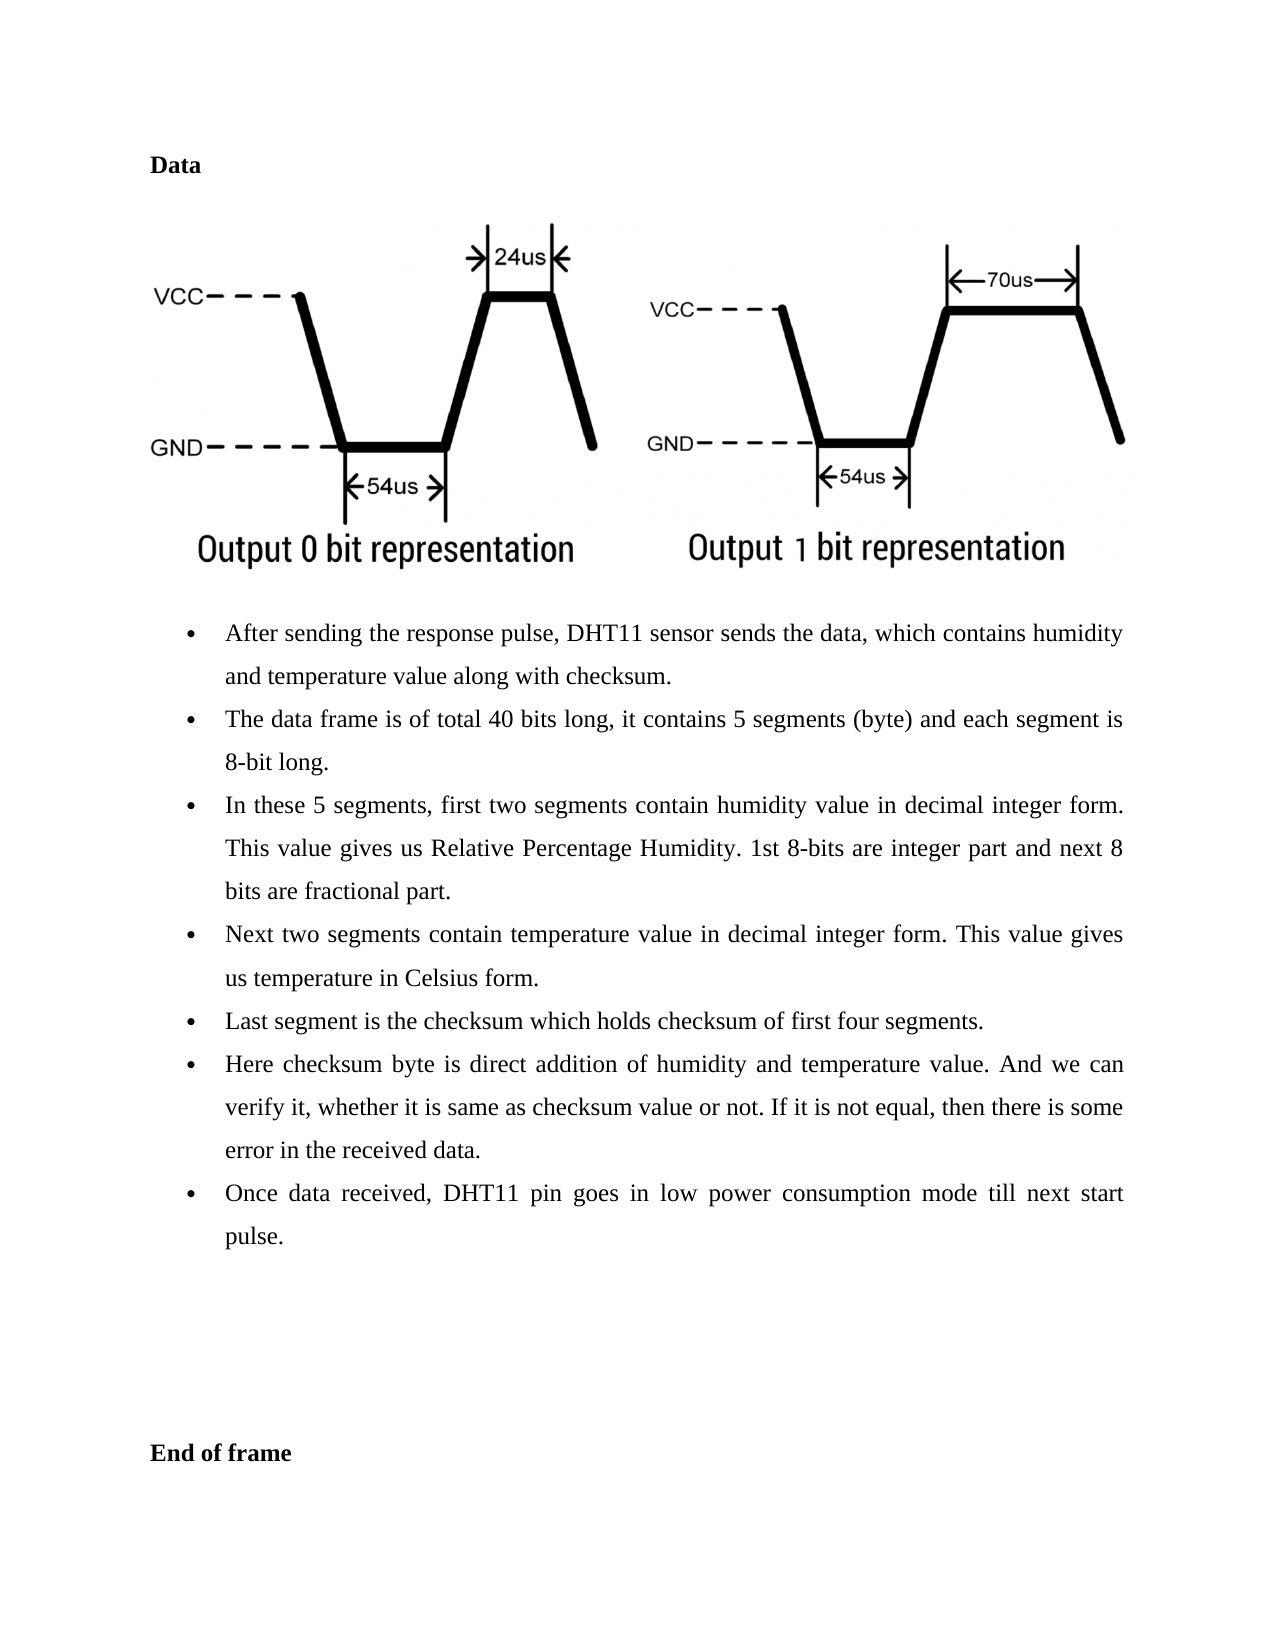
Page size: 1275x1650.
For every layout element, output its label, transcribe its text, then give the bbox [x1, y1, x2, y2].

picture [150, 222, 1136, 575]
list Once data received, DHT11 pin goes in low power consumption mode till next start pulse. [187, 1178, 1125, 1250]
list Last segment is the checksum which holds checksum of first four segments. [187, 1006, 1125, 1034]
list After sending the response pulse, DHT11 sensor sends the data, which contains humidity and temperature value along with checksum. [187, 618, 1125, 689]
list Next two segments contain temperature value in decimal integer form. This value gives us temperature in Celsius form. [187, 919, 1125, 991]
list Here checksum byte is direct addition of humidity and temperature value. And we can verify it, whether it is same as checksum value or not. If it is not equal, then there is some error in the received data. [187, 1049, 1125, 1164]
text Data [150, 150, 1125, 179]
list In these 5 segments, first two segments contain humidity value in decimal integer form. This value gives us Relative Percentage Humidity. 1st 8-bits are integer part and next 8 bits are fractional part. [187, 790, 1125, 905]
list The data frame is of total 40 bits long, it contains 5 segments (byte) and each segment is 8-bit long. [187, 704, 1125, 776]
text End of frame [150, 1438, 1125, 1467]
